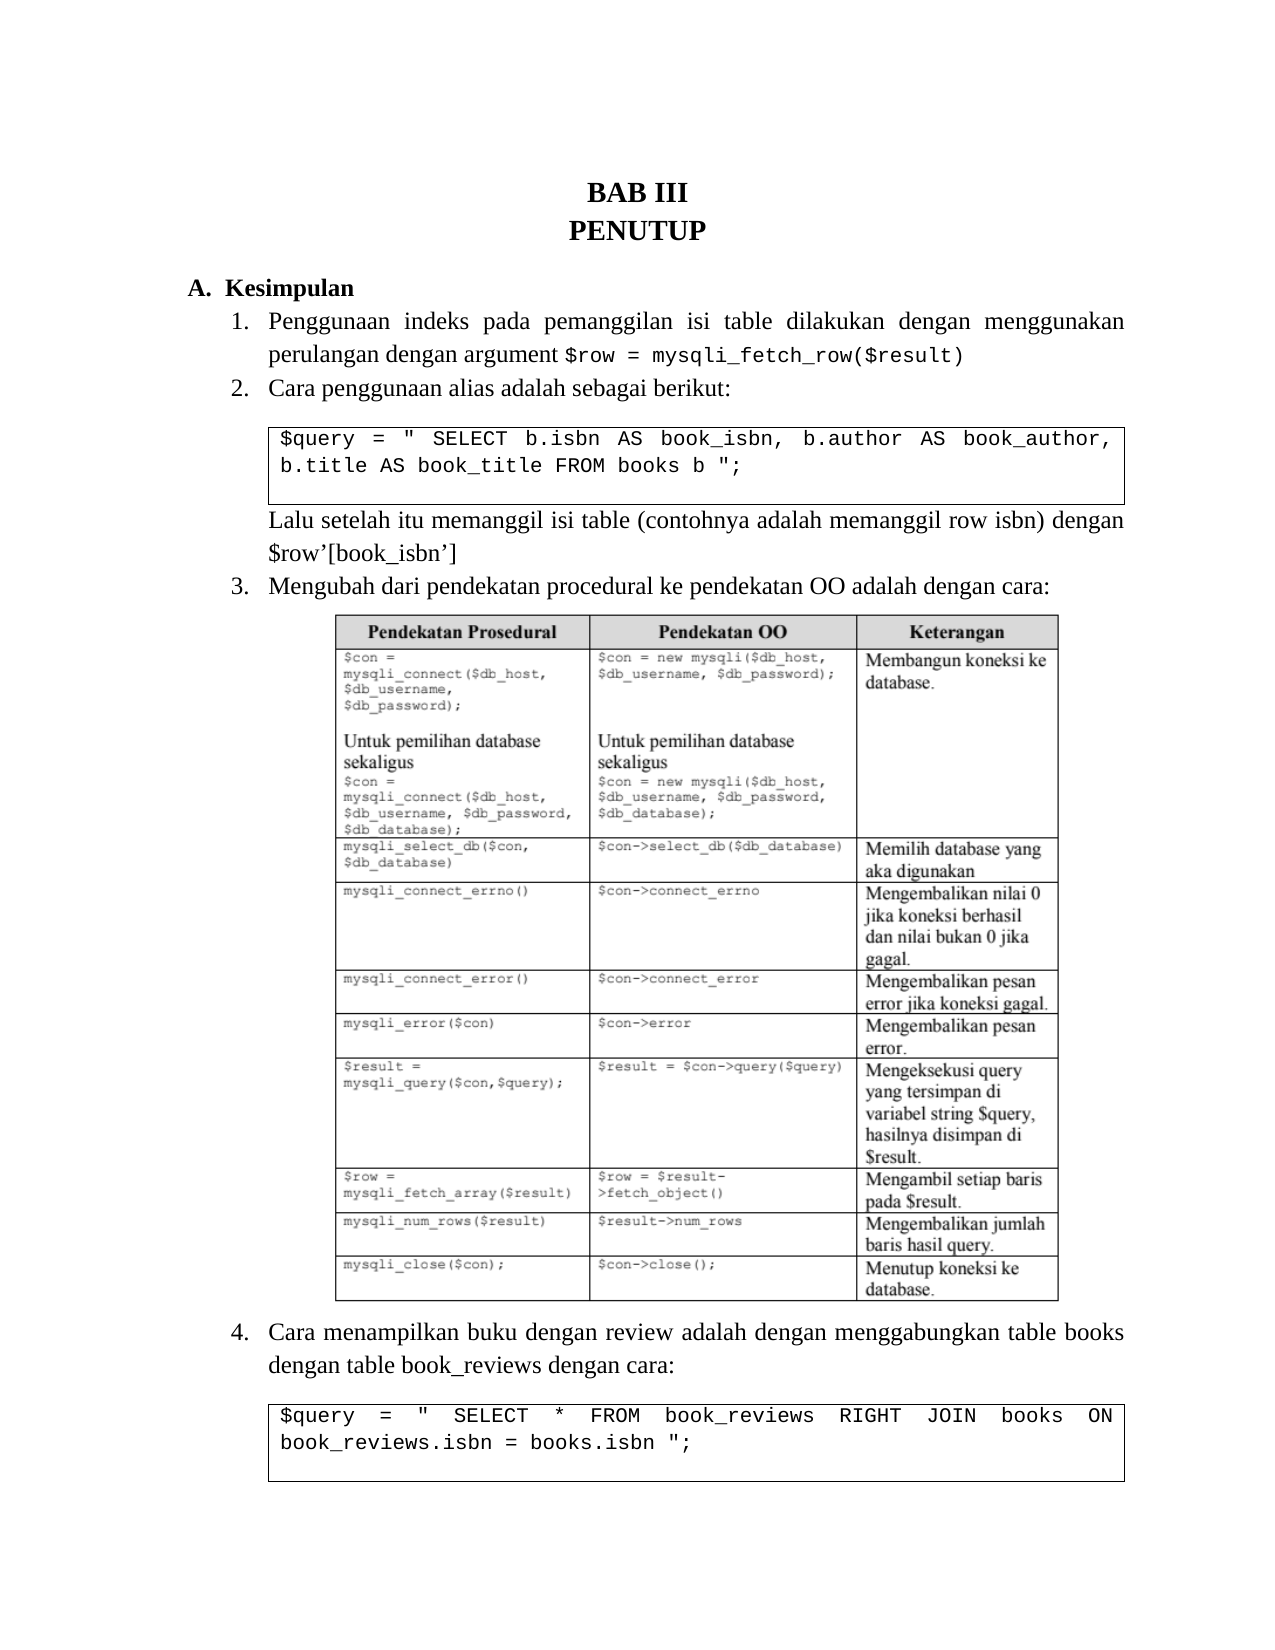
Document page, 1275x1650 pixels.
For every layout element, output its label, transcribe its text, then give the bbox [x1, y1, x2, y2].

subtitle BAB III PENUTUP [150, 175, 1125, 247]
list Penggunaan indeks pada pemanggilan isi table dilakukan dengan menggunakan perulangan dengan argument $row = mysqli_fetch_row($result) [231, 306, 1125, 368]
table_header $query = " SELECT b.isbn AS book_isbn, b.author AS book_author, b.title AS book_title FROM books b "; [269, 428, 1124, 504]
list Lalu setelah itu memanggil isi table (contohnya adalah memanggil row isbn) dengan $row’[book_isbn’] [268, 505, 1125, 567]
table_header $query = " SELECT * FROM book_reviews RIGHT JOIN books ON book_reviews.isbn = books.isbn "; [269, 1405, 1124, 1481]
subtitle Kesimpulan [187, 273, 1125, 302]
list Cara menampilkan buku dengan review adalah dengan menggabungkan table books dengan table book_reviews dengan cara: [231, 1317, 1125, 1378]
list Mengubah dari pendekatan procedural ke pendekatan OO adalah dengan cara: [231, 571, 1125, 599]
list Cara penggunaan alias adalah sebagai berikut: [231, 373, 1125, 402]
picture [327, 603, 1067, 1313]
